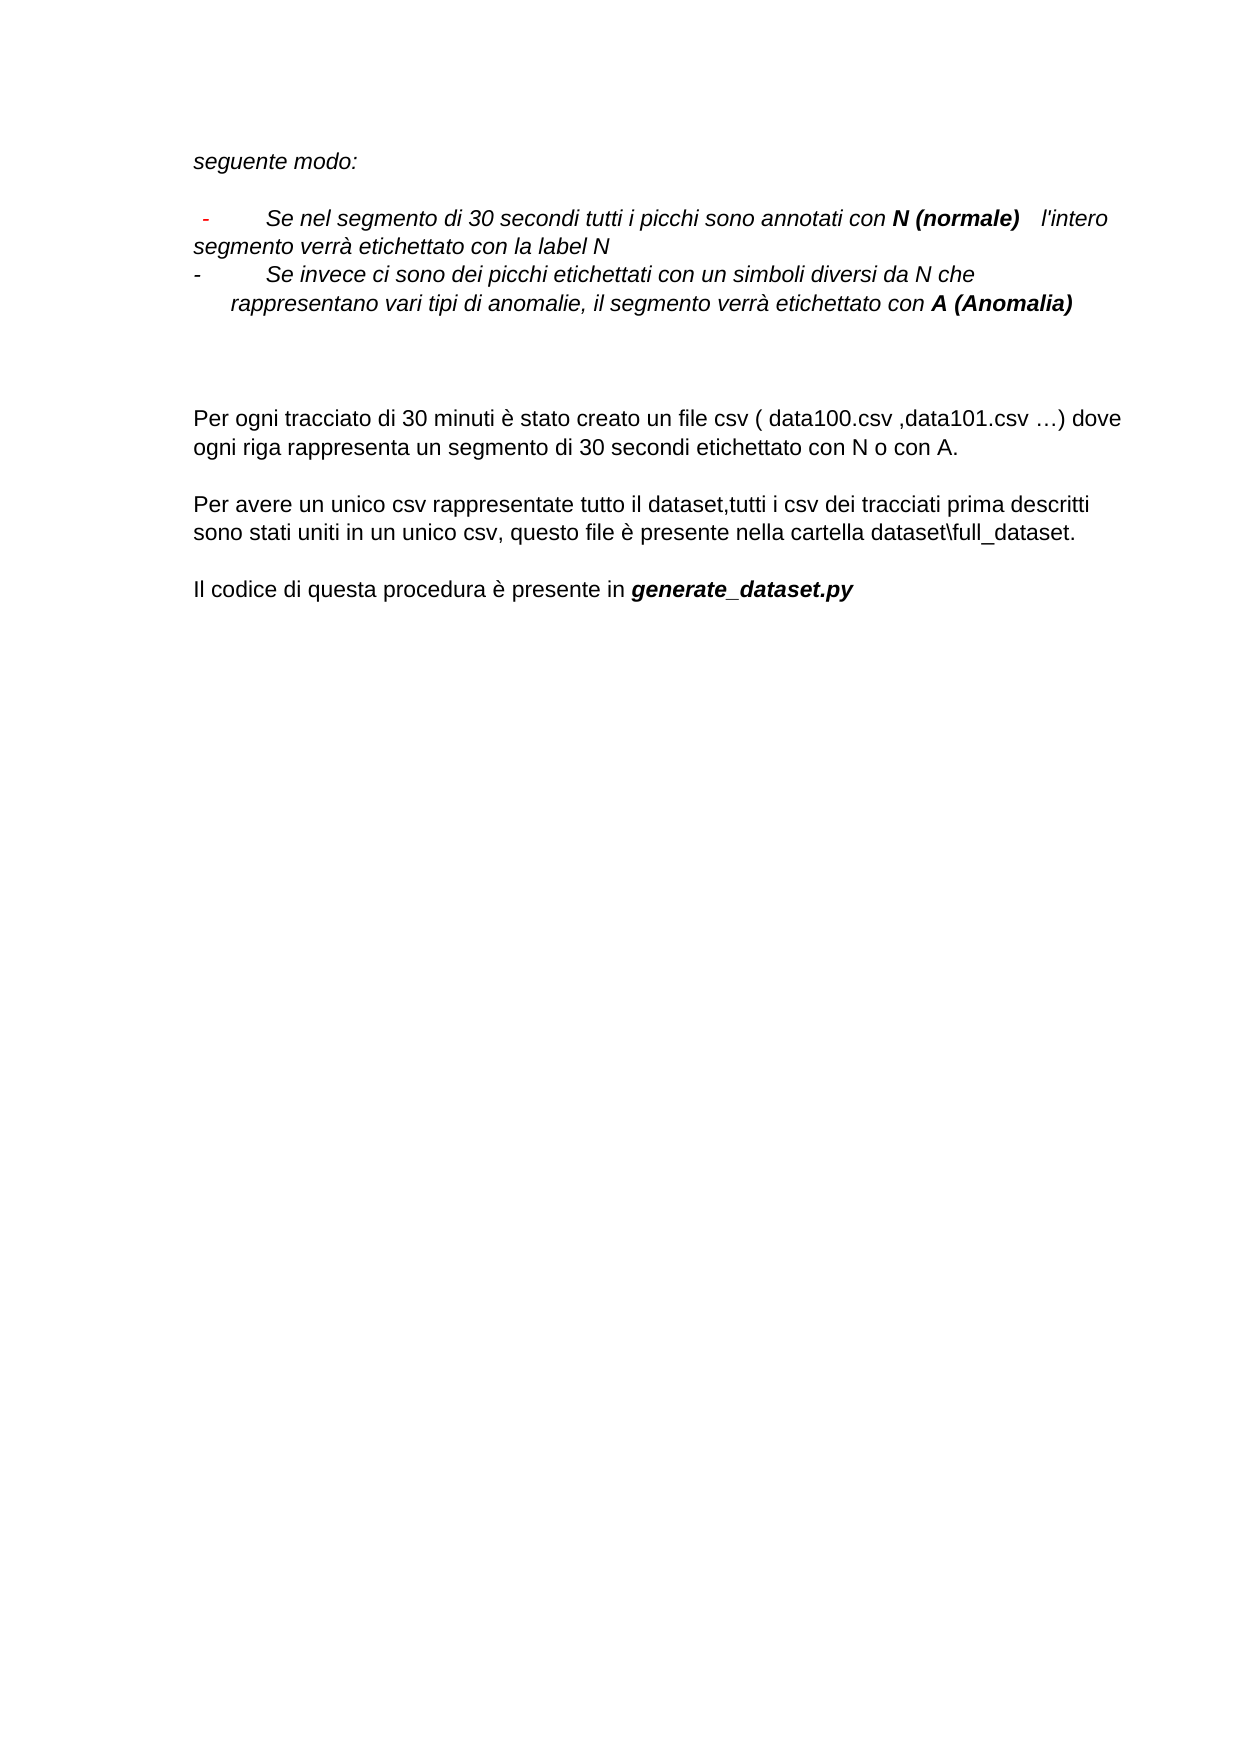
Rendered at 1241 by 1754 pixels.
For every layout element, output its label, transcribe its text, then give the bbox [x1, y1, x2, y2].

list Per ogni tracciato di 30 minuti è stato creato un file csv ( data100.csv ,data101.csv …) dove ogni riga rappresenta un segmento di 30 secondi etichettato con N o con A. [193, 405, 1122, 460]
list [156, 148, 1122, 259]
list Per avere un unico csv rappresentate tutto il dataset,tutti i csv dei tracciati prima descritti sono stati uniti in un unico csv, questo file è presente nella cartella dataset\full_dataset. [193, 491, 1122, 546]
list Se invece ci sono dei picchi etichettati con un simboli diversi da N che rappresentano vari tipi di anomalie, il segmento verrà etichettato con A (Anomalia) [193, 261, 1122, 316]
list Il codice di questa procedura è presente in generate_dataset.py [193, 576, 1122, 602]
